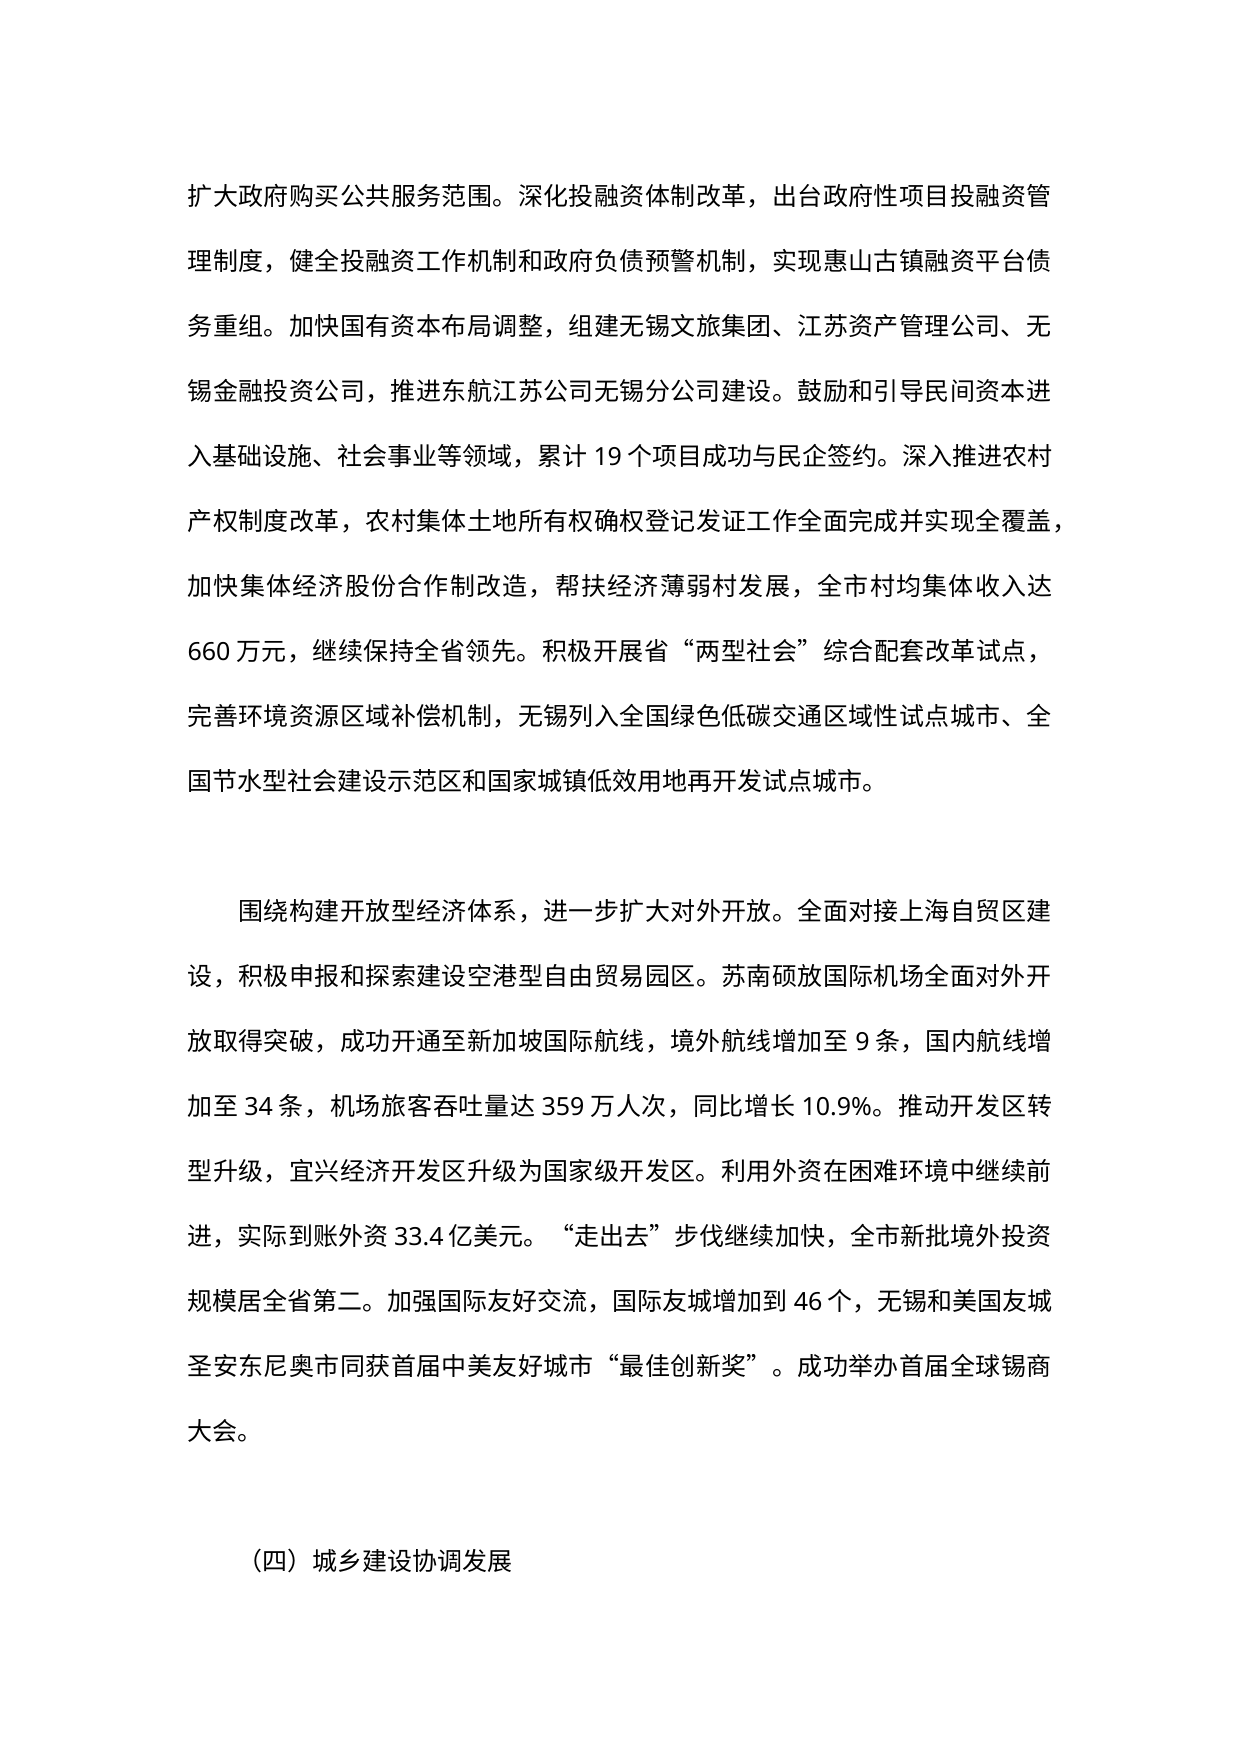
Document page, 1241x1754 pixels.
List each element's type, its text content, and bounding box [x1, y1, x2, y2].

text 围绕构建开放型经济体系，进一步扩大对外开放。全面对接上海自贸区建设，积极申报和探索建设空港型自由贸易园区。苏南硕放国际机场全面对外开放取得突破，成功开通至新加坡国际航线，境外航线增加至9条，国内航线增加至34条，机场旅客吞吐量达359万人次，同比增长10.9%。推动开发区转型升级，宜兴经济开发区升级为国家级开发区。利用外资在困难环境中继续前进，实际到账外资33.4亿美元。“走出去”步伐继续加快，全市新批境外投资规模居全省第二。加强国际友好交流，国际友城增加到46个，无锡和美国友城圣安东尼奥市同获首届中美友好城市“最佳创新奖”。成功举办首届全球锡商大会。 [187, 877, 1053, 1462]
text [187, 162, 1053, 812]
text （四）城乡建设协调发展 [187, 1527, 1053, 1592]
